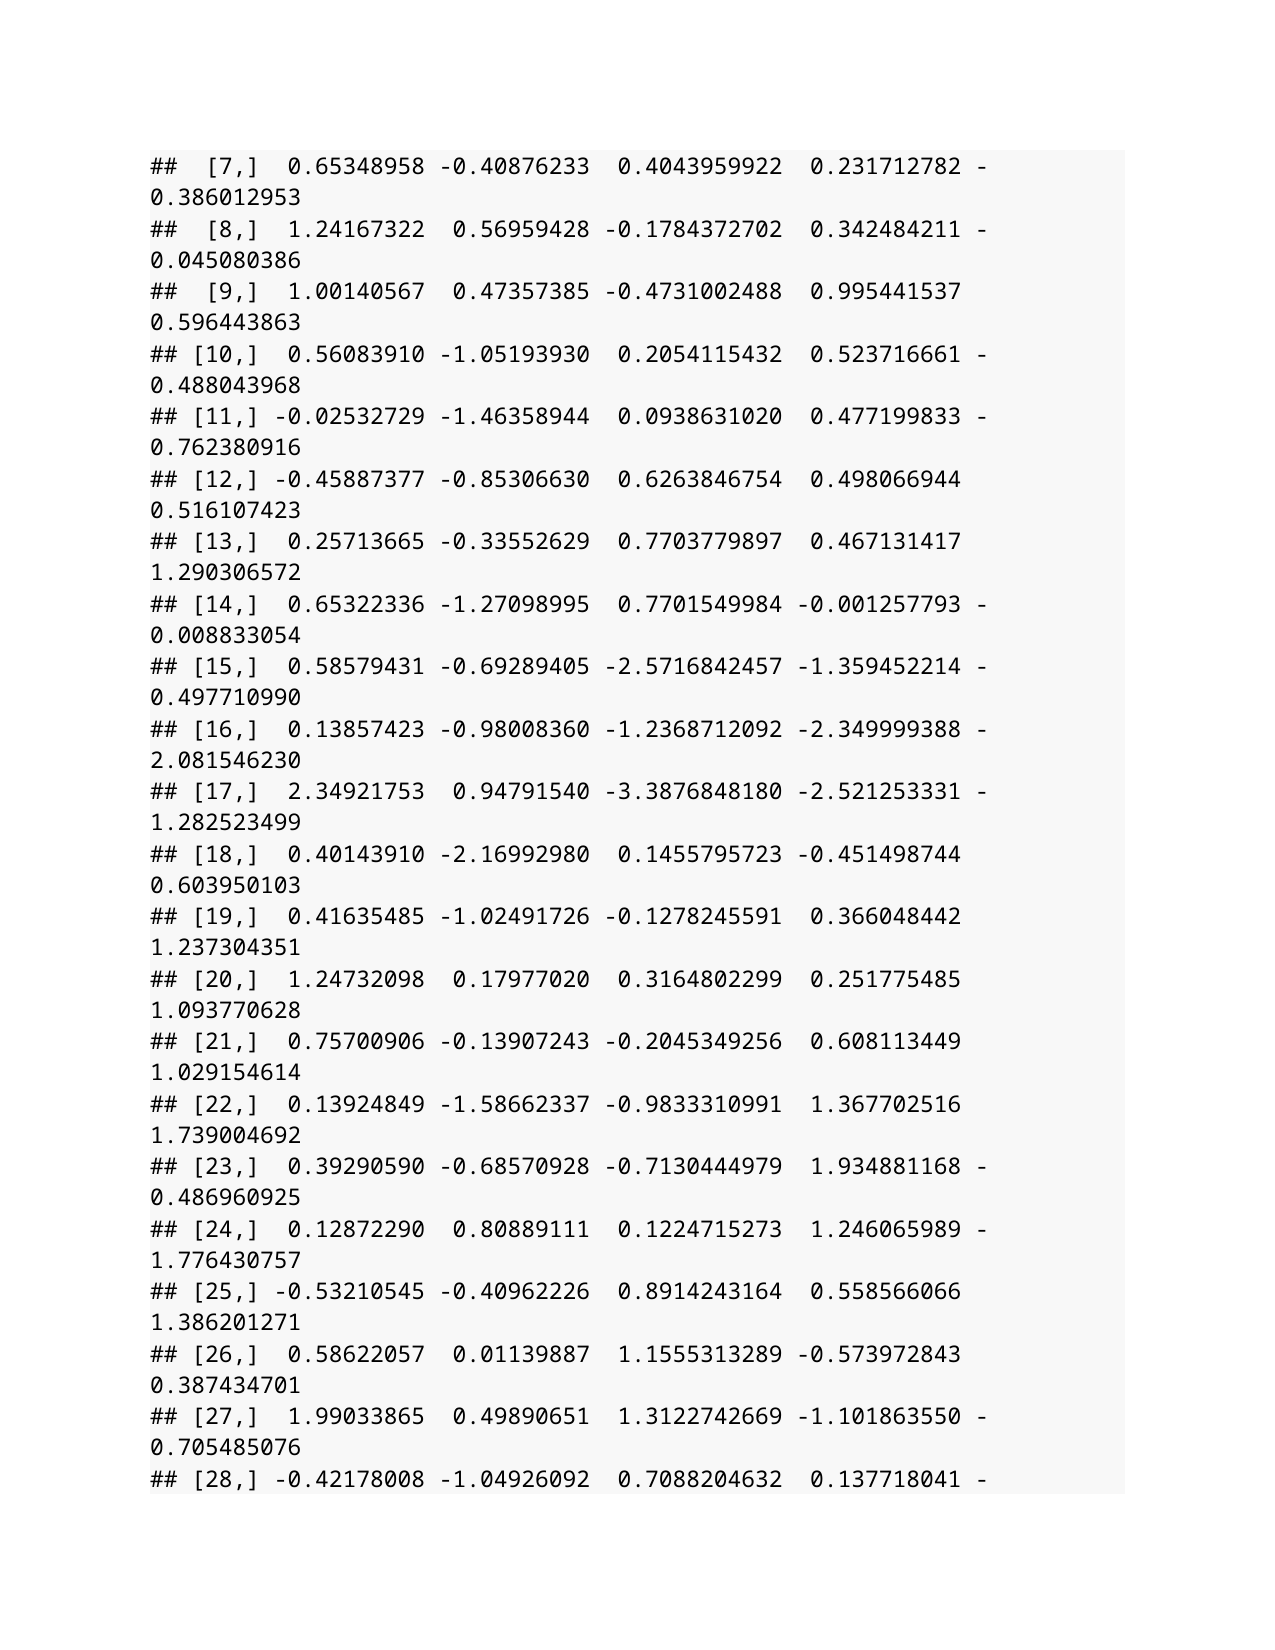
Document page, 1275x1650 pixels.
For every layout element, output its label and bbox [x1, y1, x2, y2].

text [150, 150, 1125, 1494]
